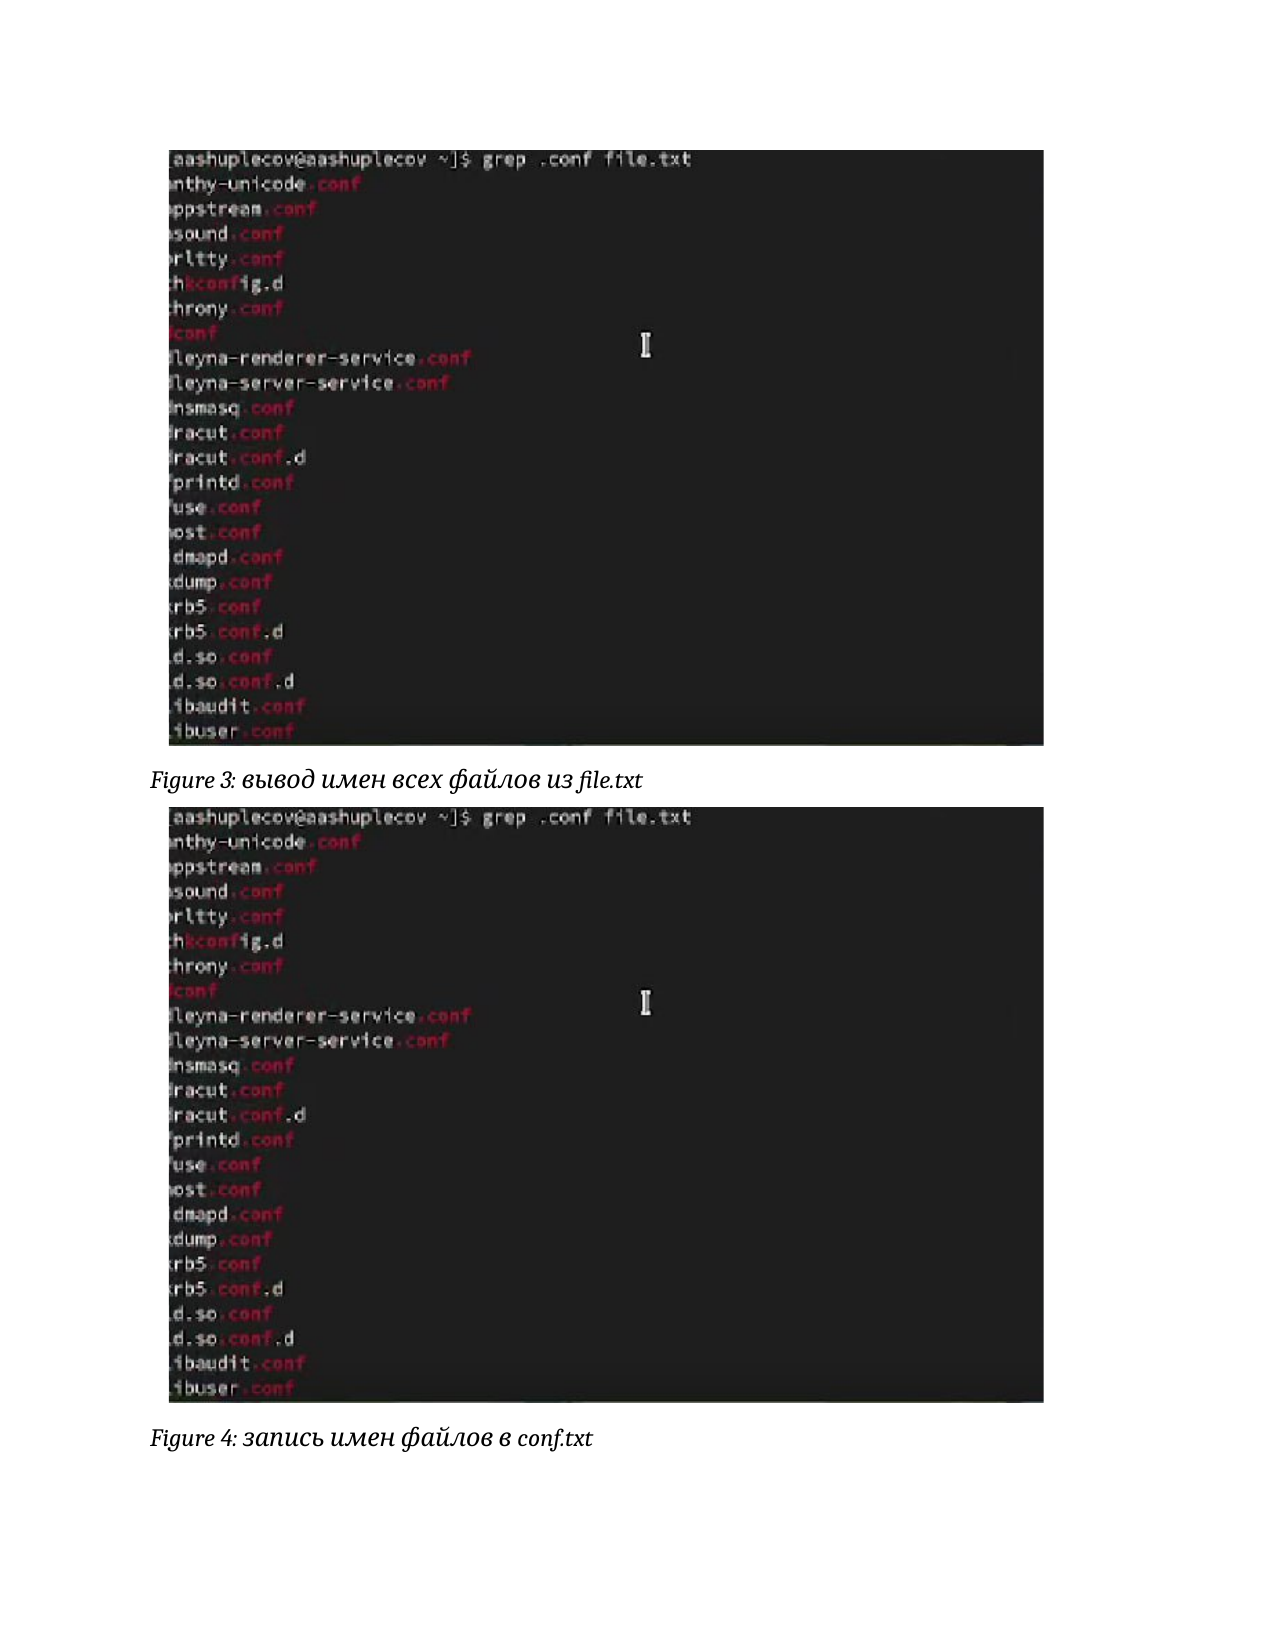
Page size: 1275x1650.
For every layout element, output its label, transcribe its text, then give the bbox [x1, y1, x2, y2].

picture [168, 807, 1044, 1403]
picture [168, 150, 1044, 746]
text Figure 4: запись имен файлов в conf.txt [150, 1423, 1125, 1452]
text Figure 3: вывод имен всех файлов из file.txt [150, 766, 1125, 795]
